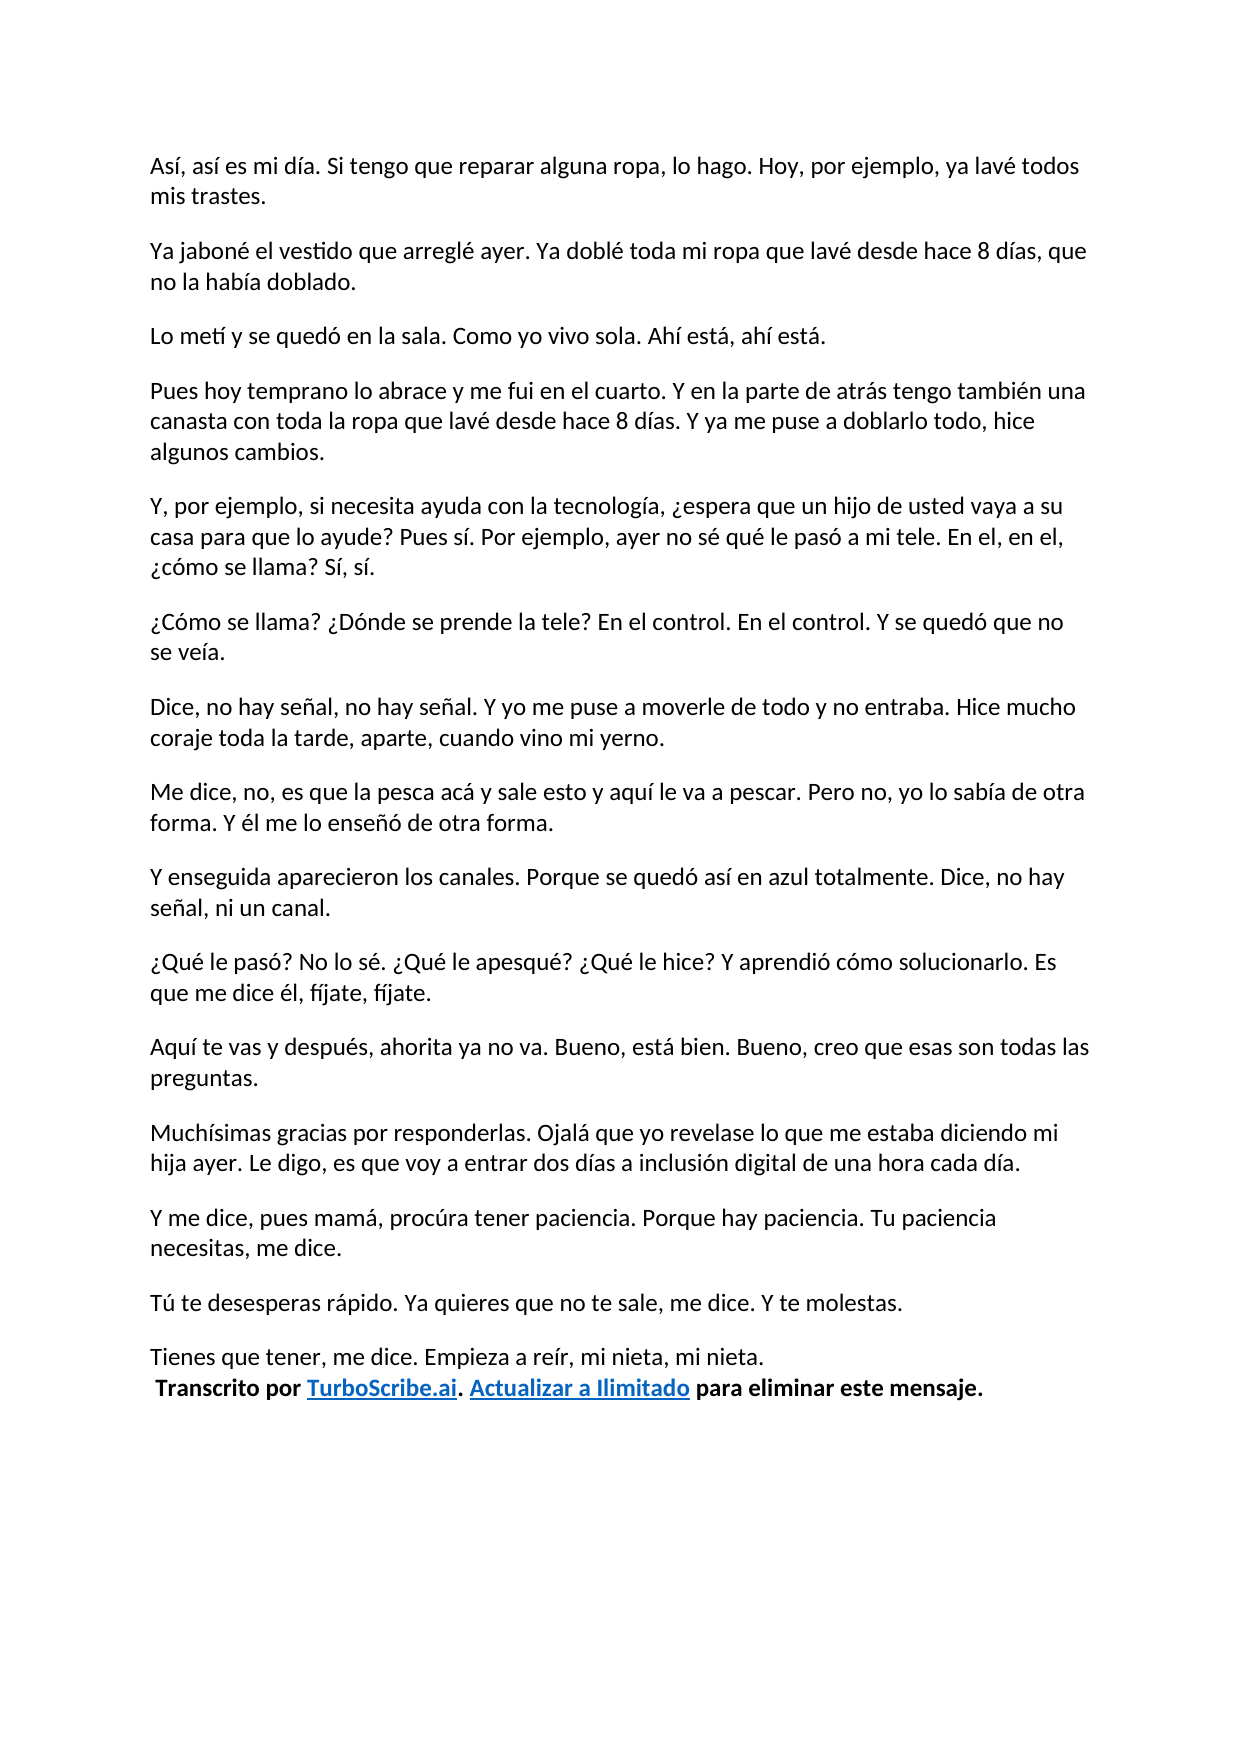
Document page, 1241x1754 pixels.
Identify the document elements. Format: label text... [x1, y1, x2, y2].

text Aquí te vas y después, ahorita ya no va. Bueno, está bien. Bueno, creo que esas son todas las preguntas. [150, 1032, 1090, 1093]
text Dice, no hay señal, no hay señal. Y yo me puse a moverle de todo y no entraba. Hice mucho coraje toda la tarde, aparte, cuando vino mi yerno. [150, 691, 1090, 752]
text Transcrito por TurboScribe.ai. Actualizar a Ilimitado para eliminar este mensaje. [150, 1372, 1090, 1402]
text ¿Qué le pasó? No lo sé. ¿Qué le apesqué? ¿Qué le hice? Y aprendió cómo solucionarlo. Es que me dice él, fíjate, fíjate. [150, 946, 1090, 1007]
text Tú te desesperas rápido. Ya quieres que no te sale, me dice. Y te molestas. [150, 1287, 1090, 1317]
text Muchísimas gracias por responderlas. Ojalá que yo revelase lo que me estaba diciendo mi hija ayer. Le digo, es que voy a entrar dos días a inclusión digital de una hora cada día. [150, 1117, 1090, 1178]
text Y me dice, pues mamá, procúra tener paciencia. Porque hay paciencia. Tu paciencia necesitas, me dice. [150, 1202, 1090, 1263]
text Ya jaboné el vestido que arreglé ayer. Ya doblé toda mi ropa que lavé desde hace 8 días, que no la había doblado. [150, 235, 1090, 296]
text Así, así es mi día. Si tengo que reparar alguna ropa, lo hago. Hoy, por ejemplo, ya lavé todos mis trastes. [150, 150, 1090, 211]
text Me dice, no, es que la pesca acá y sale esto y aquí le va a pescar. Pero no, yo lo sabía de otra forma. Y él me lo enseñó de otra forma. [150, 776, 1090, 837]
text ¿Cómo se llama? ¿Dónde se prende la tele? En el control. En el control. Y se quedó que no se veía. [150, 606, 1090, 667]
text Y enseguida aparecieron los canales. Porque se quedó así en azul totalmente. Dice, no hay señal, ni un canal. [150, 861, 1090, 922]
text Lo metí y se quedó en la sala. Como yo vivo sola. Ahí está, ahí está. [150, 320, 1090, 351]
text Y, por ejemplo, si necesita ayuda con la tecnología, ¿espera que un hijo de usted vaya a su casa para que lo ayude? Pues sí. Por ejemplo, ayer no sé qué le pasó a mi tele. En el, en el, ¿cómo se llama? Sí, sí. [150, 490, 1090, 582]
text Pues hoy temprano lo abrace y me fui en el cuarto. Y en la parte de atrás tengo también una canasta con toda la ropa que lavé desde hace 8 días. Y ya me puse a doblarlo todo, hice algunos cambios. [150, 375, 1090, 466]
text Tienes que tener, me dice. Empieza a reír, mi nieta, mi nieta. [150, 1341, 1090, 1372]
